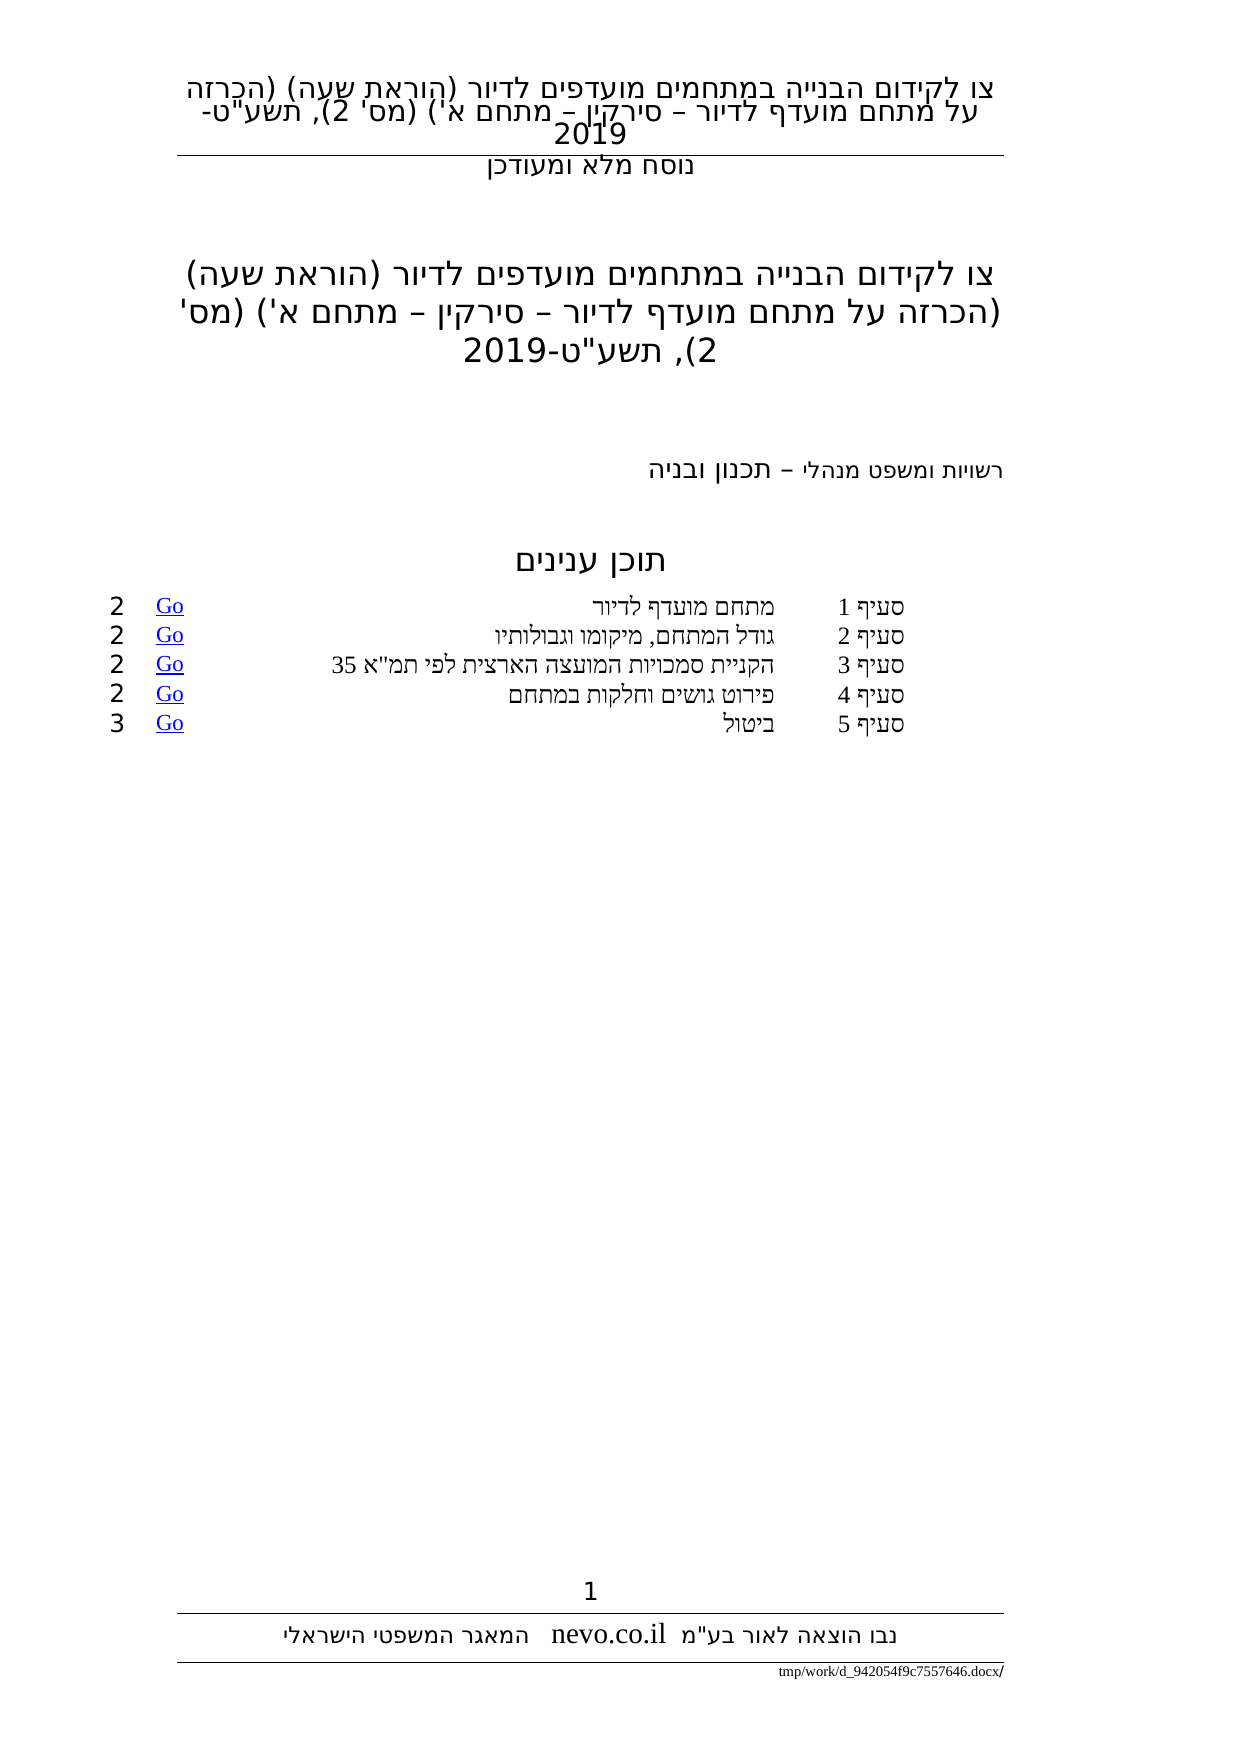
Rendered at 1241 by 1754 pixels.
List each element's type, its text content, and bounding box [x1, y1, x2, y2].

text תוכן ענינים [177, 541, 1004, 580]
text רשויות ומשפט מנהלי – תכנון ובניה [59, 453, 1004, 485]
table_cell Go [136, 709, 195, 738]
table_cell Go [136, 621, 195, 651]
table_header Go [136, 592, 195, 621]
table_cell ביטול [195, 709, 786, 738]
table_cell Go [136, 651, 195, 680]
table_cell 2 [48, 680, 136, 709]
table_cell גודל המתחם, מיקומו וגבולותיו [195, 621, 786, 651]
table_header מתחם מועדף לדיור [195, 592, 786, 621]
table_cell 2 [48, 709, 136, 738]
table_cell Go [136, 680, 195, 709]
table_cell פירוט גושים וחלקות במתחם [195, 680, 786, 709]
table_cell 2 [48, 651, 136, 680]
table_cell סעיף 5 [786, 709, 916, 738]
text צו לקידום הבנייה במתחמים מועדפים לדיור (הוראת שעה) (הכרזה על מתחם מועדף לדיור – סירקין – מתחם א') (מס' 2), תשע"ט-2019 [177, 254, 1004, 371]
table_cell סעיף 4 [786, 680, 916, 709]
table_cell 2 [48, 621, 136, 651]
table_header סעיף 1 [786, 592, 916, 621]
table_cell סעיף 2 [786, 621, 916, 651]
table_header 2 [48, 592, 136, 621]
table_cell סעיף 3 [786, 651, 916, 680]
table_cell הקניית סמכויות המועצה הארצית לפי תמ"א 35 [195, 651, 786, 680]
